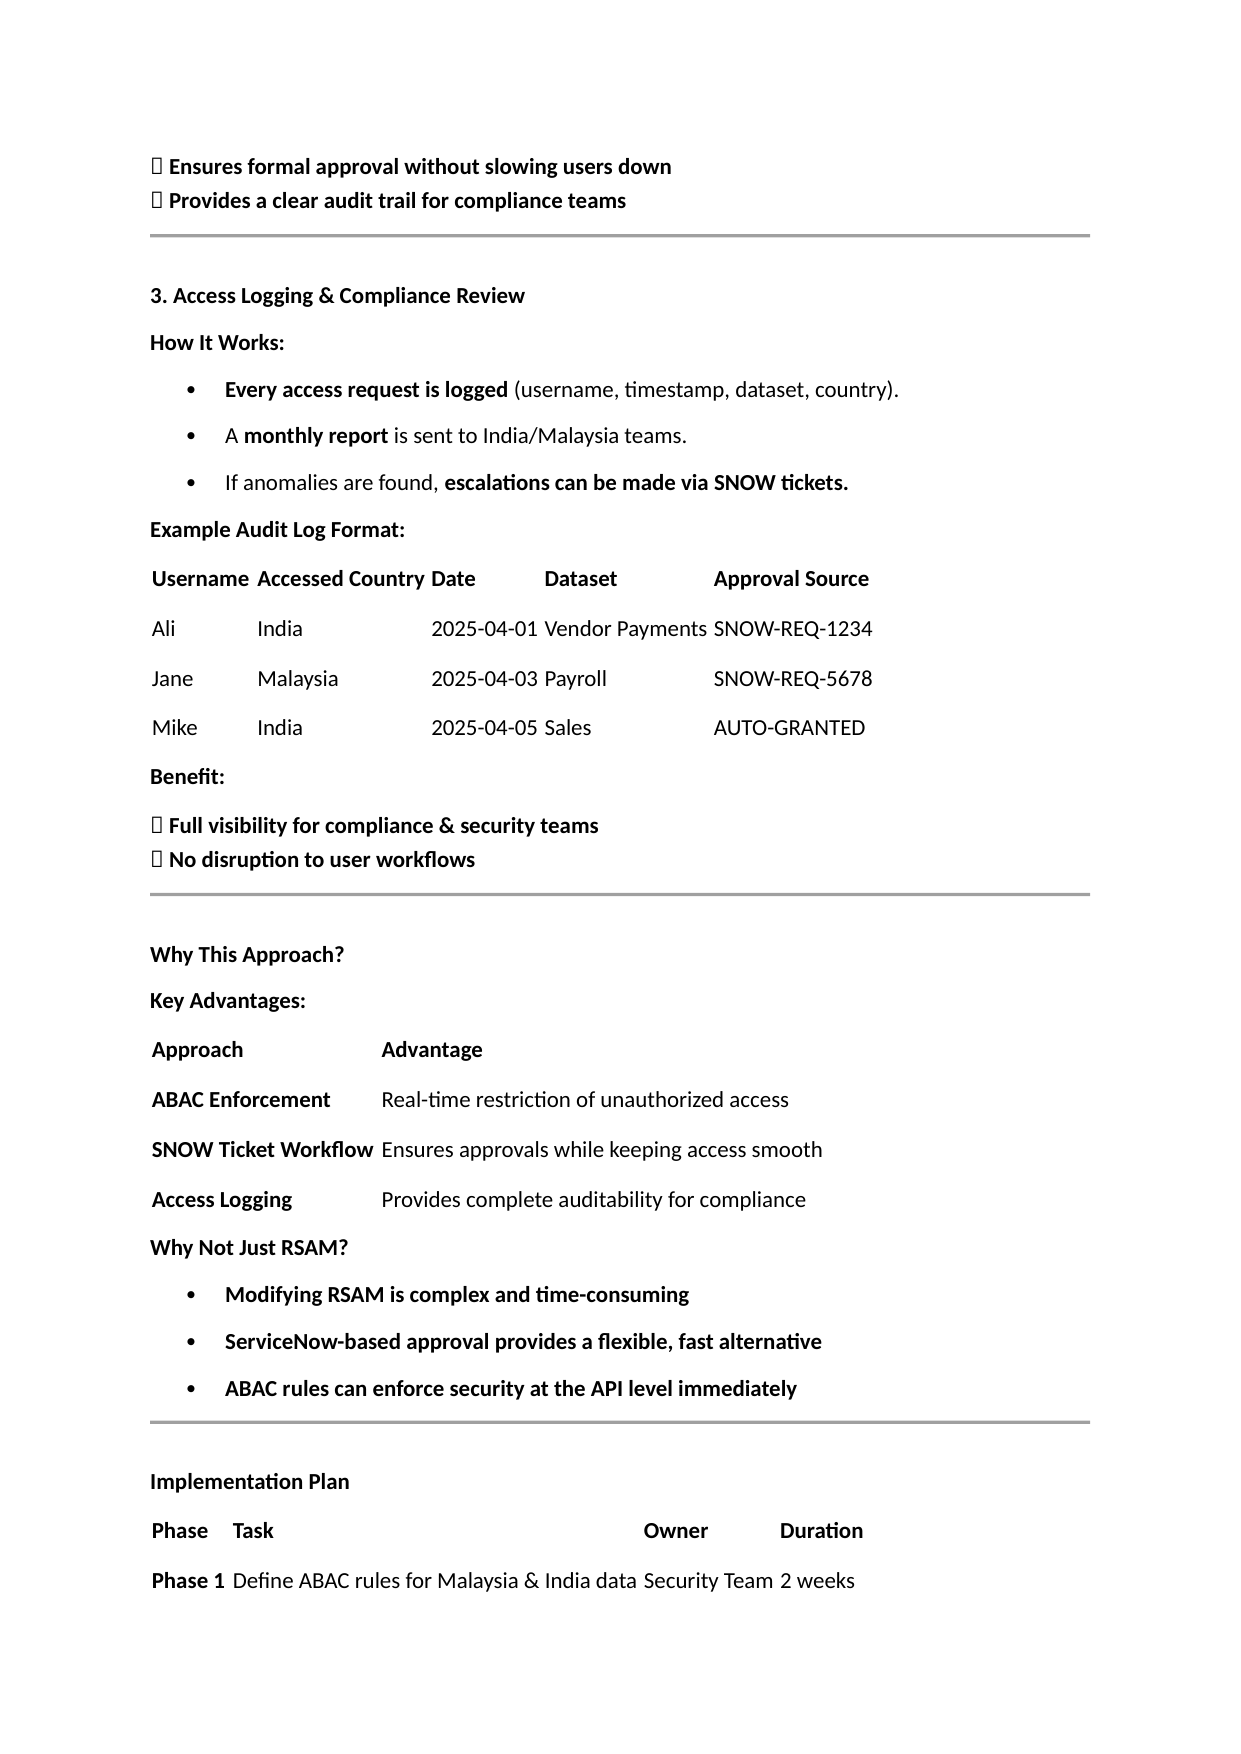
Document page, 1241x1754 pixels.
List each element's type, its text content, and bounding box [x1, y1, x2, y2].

table_cell Ensures approvals while keeping access smooth [380, 1133, 829, 1183]
table_header Accessed Country [255, 562, 429, 612]
table_cell 2 weeks [779, 1564, 870, 1595]
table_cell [231, 1564, 642, 1595]
table_header Phase [150, 1514, 231, 1564]
list ServiceNow-based approval provides a flexible, fast alternative [187, 1327, 1090, 1355]
table_header Dataset [543, 562, 712, 612]
text Example Audit Log Format: [150, 515, 1090, 543]
table_cell AUTO-GRANTED [712, 712, 879, 762]
text Why This Approach? [150, 940, 1090, 968]
text Why Not Just RSAM? [150, 1233, 1090, 1261]
text ✅ Full visibility for compliance & security teams ✅ No disruption to user workflows [150, 809, 1090, 874]
table_header Owner [642, 1514, 778, 1564]
table_header Date [429, 562, 543, 612]
list Modifying RSAM is complex and time-consuming [187, 1280, 1090, 1308]
table_cell ABAC Enforcement [150, 1084, 380, 1133]
table_cell 2025-04-05 [429, 712, 543, 762]
table_header Username [150, 562, 255, 612]
text How It Works: [150, 328, 1090, 356]
list ABAC rules can enforce security at the API level immediately [187, 1374, 1090, 1402]
table_cell Mike [150, 712, 255, 762]
table_cell 2025-04-03 [429, 662, 543, 712]
table_header Task [231, 1514, 642, 1564]
table_cell Ali [150, 612, 255, 662]
table_header Approval Source [712, 562, 879, 612]
text Key Advantages: [150, 987, 1090, 1015]
table_header Advantage [380, 1034, 829, 1083]
list Every access request is logged (username, timestamp, dataset, country). [187, 375, 1090, 403]
table_cell Vendor Payments [543, 612, 712, 662]
table_header Approach [150, 1034, 380, 1083]
table_cell 2025-04-01 [429, 612, 543, 662]
list A monthly report is sent to India/Malaysia teams. [187, 422, 1090, 450]
text Implementation Plan [150, 1467, 1090, 1496]
table_cell SNOW-REQ-5678 [712, 662, 879, 712]
text 3. Access Logging & Compliance Review [150, 281, 1090, 309]
table_cell SNOW-REQ-1234 [712, 612, 879, 662]
table_cell Provides complete auditability for compliance [380, 1183, 829, 1233]
table_cell Access Logging [150, 1183, 380, 1233]
table_cell Jane [150, 662, 255, 712]
table_cell India [255, 612, 429, 662]
table_cell India [255, 712, 429, 762]
table_header Duration [779, 1514, 870, 1564]
table_cell Malaysia [255, 662, 429, 712]
table_cell Payroll [543, 662, 712, 712]
table_cell Real-time restriction of unauthorized access [380, 1084, 829, 1133]
table_cell Phase 1 [150, 1564, 231, 1595]
text Benefit: [150, 762, 1090, 790]
table_cell Sales [543, 712, 712, 762]
table_cell Security Team [642, 1564, 778, 1595]
text ✅ Ensures formal approval without slowing users down ✅ Provides a clear audit trail for compliance teams [150, 150, 1090, 215]
table_cell SNOW Ticket Workflow [150, 1133, 380, 1183]
list If anomalies are found, escalations can be made via SNOW tickets. [187, 468, 1090, 497]
